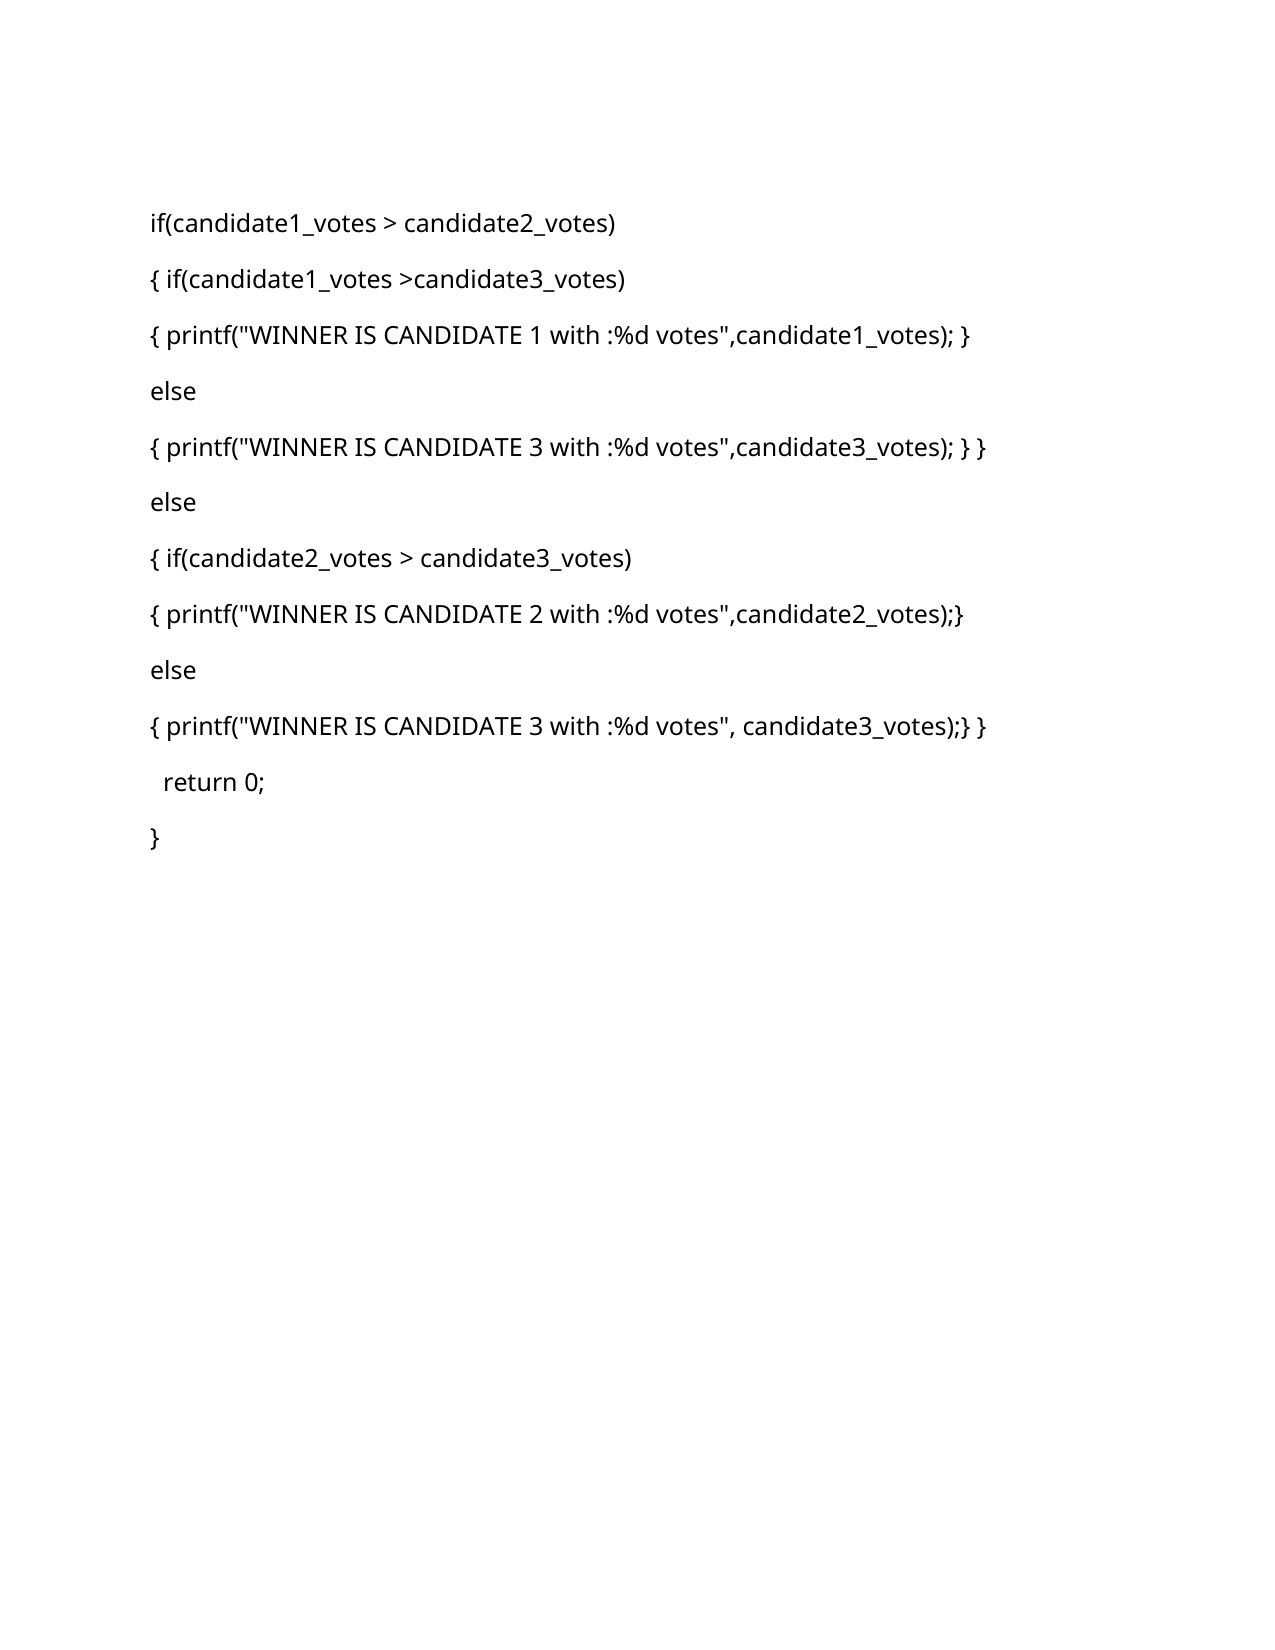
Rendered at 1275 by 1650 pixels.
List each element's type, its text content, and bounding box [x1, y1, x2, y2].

text else [150, 485, 1125, 519]
text { printf("WINNER IS CANDIDATE 1 with :%d votes",candidate1_votes); } [150, 317, 1125, 352]
text { printf("WINNER IS CANDIDATE 3 with :%d votes",candidate3_votes); } } [150, 429, 1125, 463]
text if(candidate1_votes > candidate2_votes) [150, 206, 1125, 240]
text else [150, 652, 1125, 687]
text { if(candidate1_votes >candidate3_votes) [150, 262, 1125, 296]
text { printf("WINNER IS CANDIDATE 2 with :%d votes",candidate2_votes);} [150, 597, 1125, 631]
text { if(candidate2_votes > candidate3_votes) [150, 541, 1125, 575]
text return 0; [150, 764, 1125, 798]
text else [150, 373, 1125, 407]
text { printf("WINNER IS CANDIDATE 3 with :%d votes", candidate3_votes);} } [150, 708, 1125, 742]
text } [150, 820, 1125, 854]
